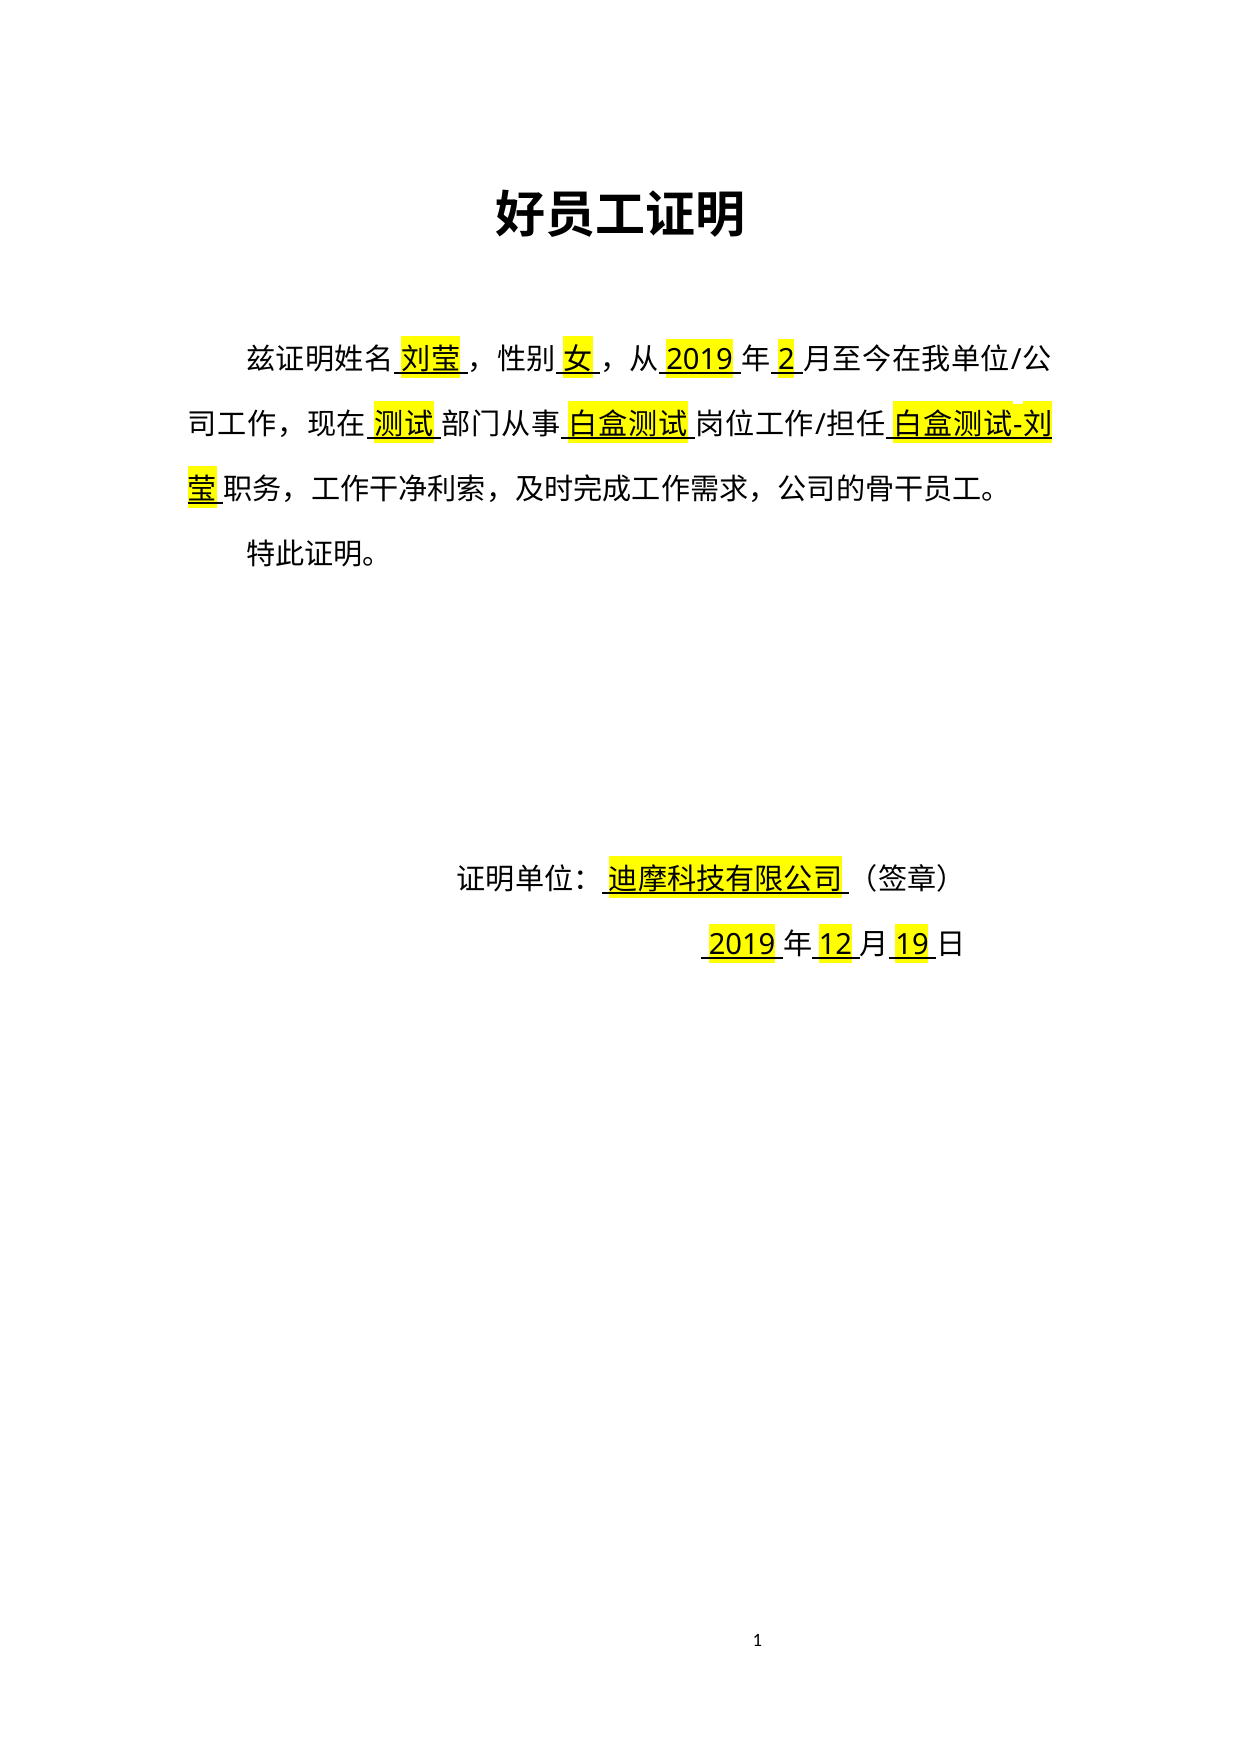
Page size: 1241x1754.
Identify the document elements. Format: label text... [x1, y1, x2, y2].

text 好员工证明 [187, 162, 1053, 259]
text 证明单位： 迪摩科技有限公司 （签章） [187, 844, 965, 909]
text 特此证明。 [187, 519, 1053, 584]
text 兹证明姓名 刘莹 ，性别 女 ，从 2019 年 2 月至今在我单位/公司工作，现在 测试 部门从事 白盒测试 岗位工作/担任 白盒测试-刘莹 职务，工作干净利索，及时完成工作需求，公司的骨干员工。 [187, 324, 1053, 519]
text 2019 年 12 月 19 日 [187, 909, 965, 974]
